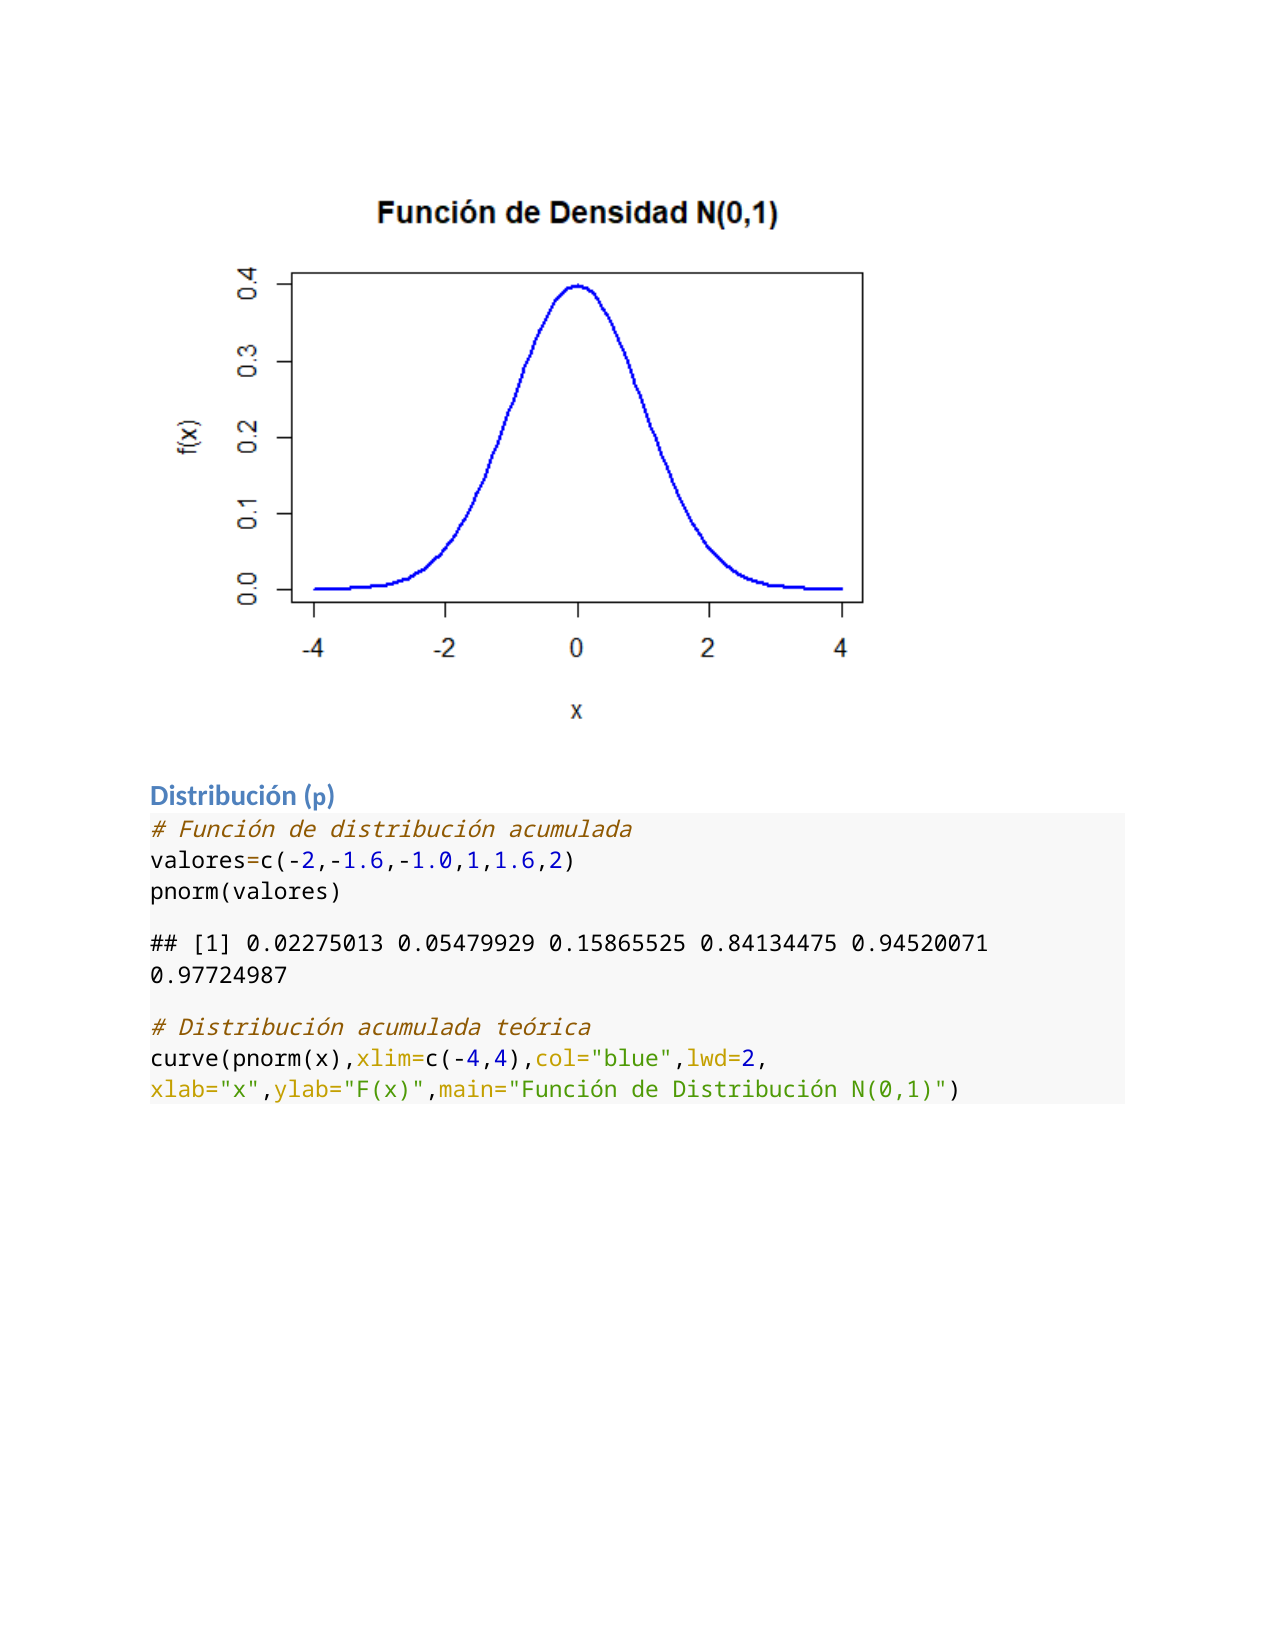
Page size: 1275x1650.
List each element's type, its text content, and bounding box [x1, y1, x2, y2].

text # Distribución acumulada teórica curve(pnorm(x),xlim=c(-4,4),col="blue",lwd=2, xlab="x",ylab="F(x)",main="Función de Distribución N(0,1)") [590, 1011, 1125, 1104]
subtitle Distribución (p) [150, 777, 1125, 813]
text # Función de distribución acumulada valores=c(-2,-1.6,-1.0,1,1.6,2) pnorm(valores) [342, 813, 1125, 907]
text ## [1] 0.02275013 0.05479929 0.15865525 0.84134475 0.94520071 0.97724987 [150, 927, 1125, 990]
picture [168, 150, 927, 757]
